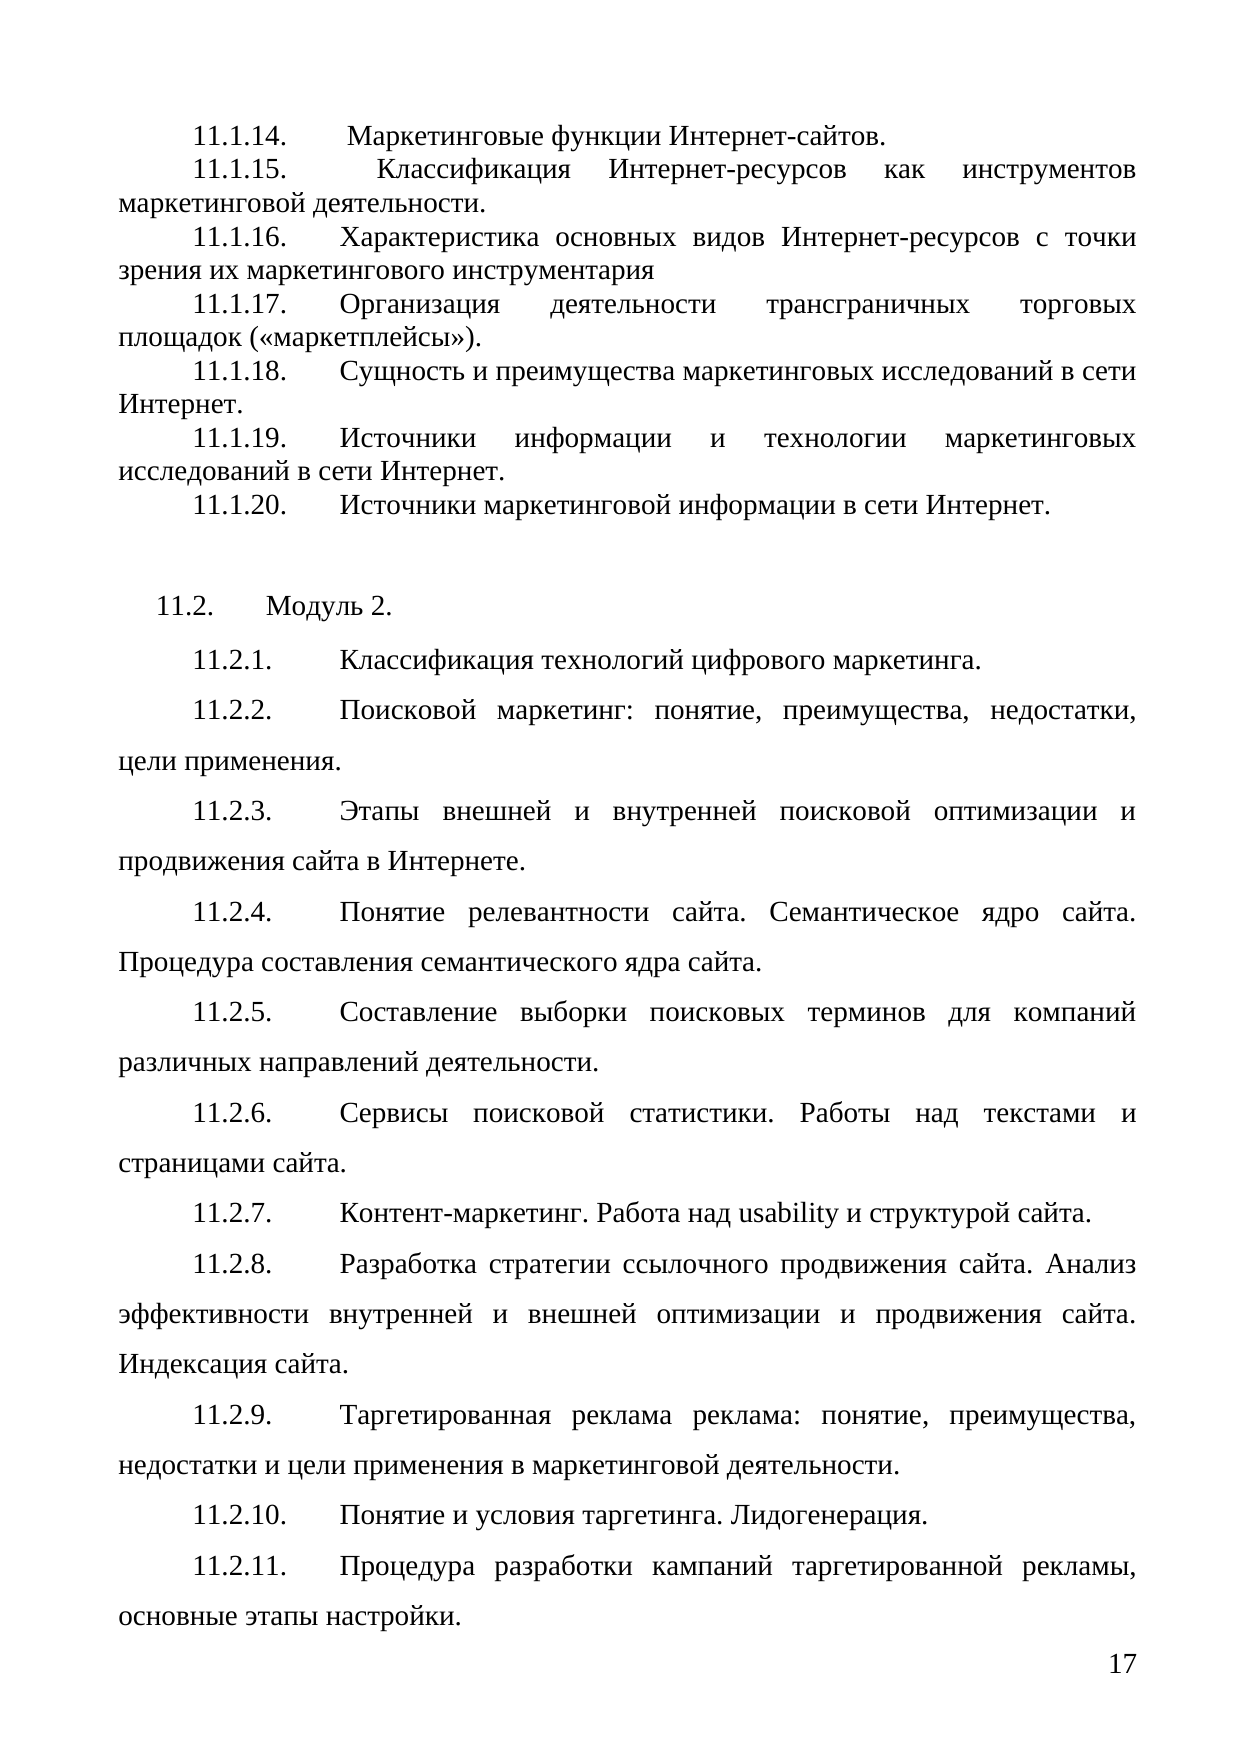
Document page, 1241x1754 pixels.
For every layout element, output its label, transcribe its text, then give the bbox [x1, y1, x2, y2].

list Контент-маркетинг. Работа над usability и структурой сайта. [118, 1196, 1137, 1229]
list Составление выборки поисковых терминов для компаний различных направлений деятельности. [118, 994, 1137, 1078]
list Поисковой маркетинг: понятие, преимущества, недостатки, цели применения. [118, 692, 1137, 776]
list Классификация технологий цифрового маркетинга. [118, 642, 1137, 676]
list Характеристика основных видов Интернет-ресурсов с точки зрения их маркетингового инструментария [118, 219, 1137, 286]
list Сущность и преимущества маркетинговых исследований в сети Интернет. [118, 353, 1137, 420]
list Понятие и условия таргетинга. Лидогенерация. [118, 1497, 1137, 1531]
list Организация деятельности трансграничных торговых площадок («маркетплейсы»). [118, 286, 1137, 353]
list Этапы внешней и внутренней поисковой оптимизации и продвижения сайта в Интернете. [118, 793, 1137, 877]
list Сервисы поисковой статистики. Работы над текстами и страницами сайта. [118, 1095, 1137, 1179]
list Источники маркетинговой информации в сети Интернет. [118, 487, 1137, 521]
list Понятие релевантности сайта. Семантическое ядро сайта. Процедура составления семантического ядра сайта. [118, 894, 1137, 977]
list Разработка стратегии ссылочного продвижения сайта. Анализ эффективности внутренней и внешней оптимизации и продвижения сайта. Индексация сайта. [118, 1246, 1137, 1380]
list Маркетинговые функции Интернет-сайтов. [118, 118, 1137, 152]
list Классификация Интернет-ресурсов как инструментов маркетинговой деятельности. [118, 152, 1137, 219]
list Источники информации и технологии маркетинговых исследований в сети Интернет. [118, 420, 1137, 487]
list Модуль 2. [156, 588, 1137, 621]
list Таргетированная реклама реклама: понятие, преимущества, недостатки и цели применения в маркетинговой деятельности. [118, 1397, 1137, 1481]
list Процедура разработки кампаний таргетированной рекламы, основные этапы настройки. [118, 1548, 1137, 1632]
